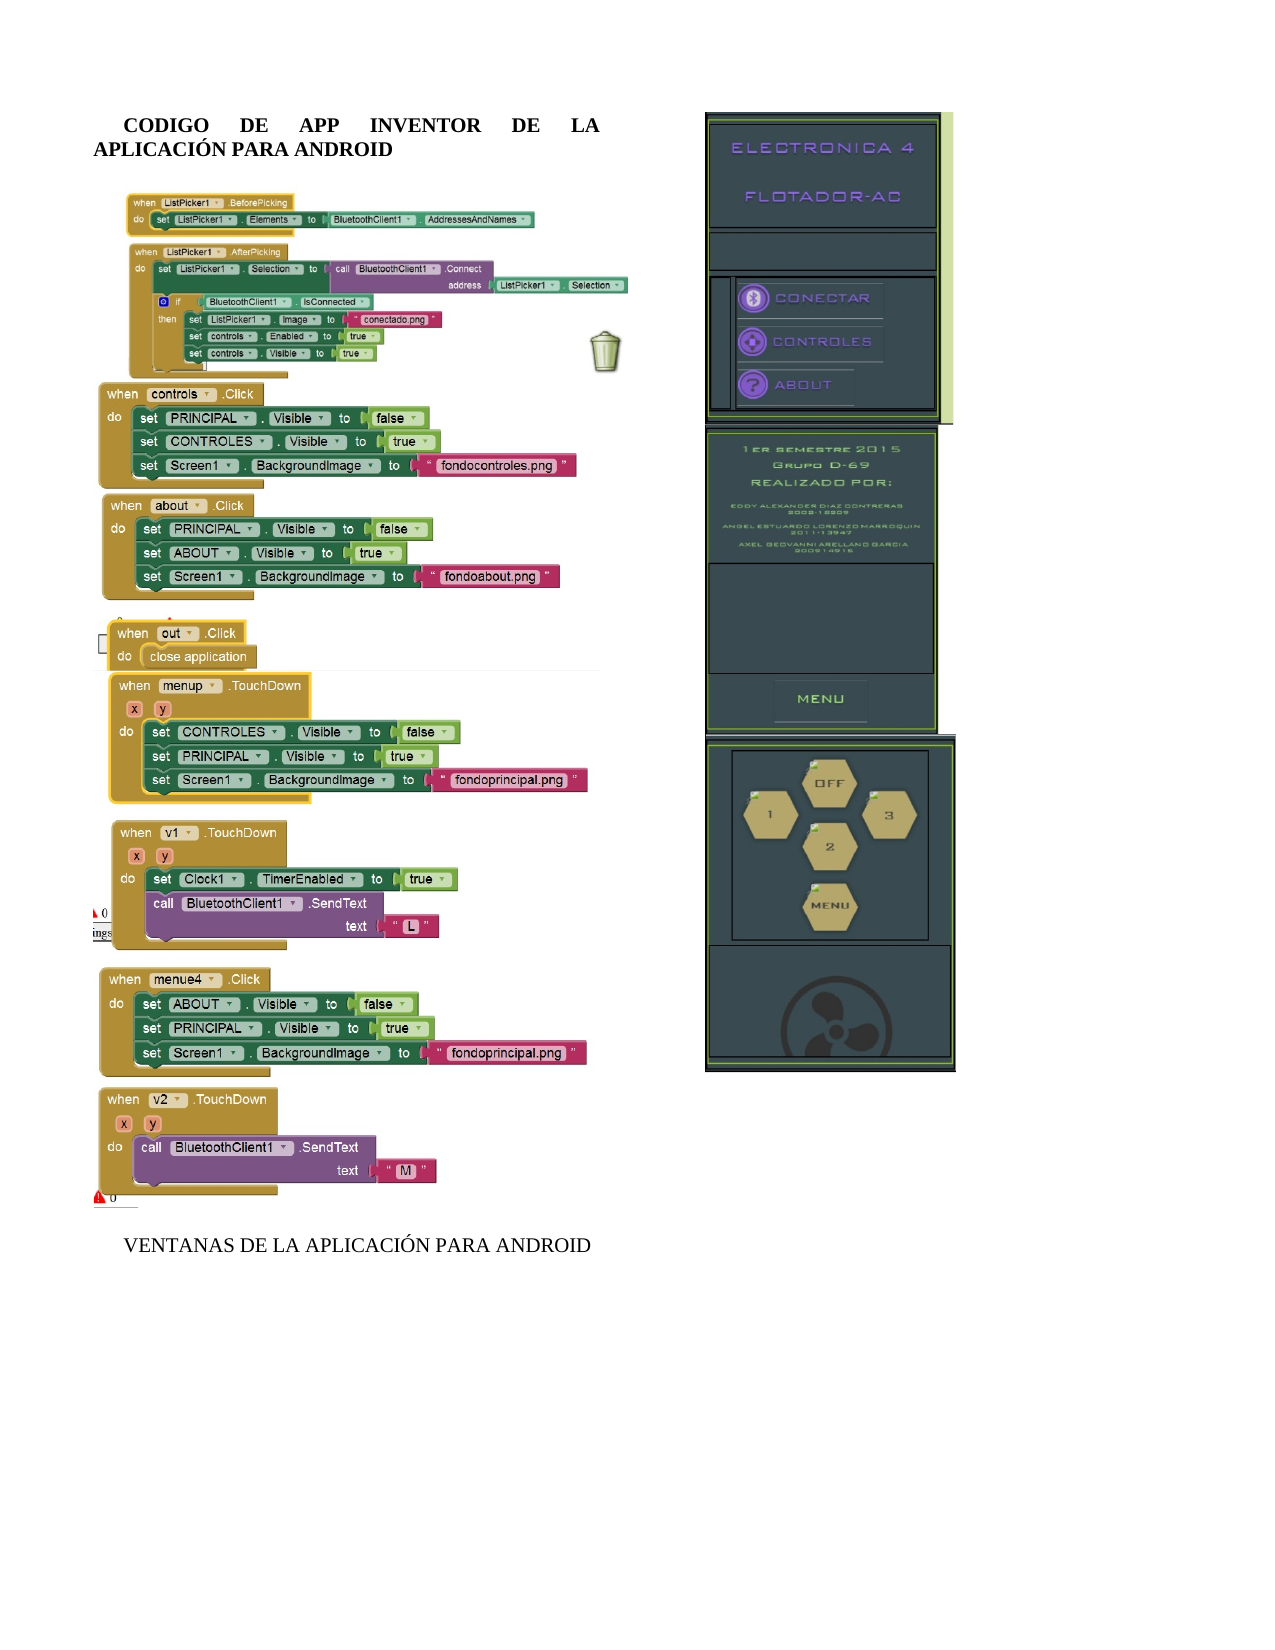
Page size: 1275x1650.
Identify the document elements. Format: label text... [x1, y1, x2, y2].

text CODIGO DE APP INVENTOR DE LA APLICACIÓN PARA ANDROID [93, 112, 600, 161]
text VENTANAS DE LA APLICACIÓN PARA ANDROID [93, 1232, 600, 1257]
picture [705, 112, 956, 1073]
picture [93, 186, 630, 1208]
